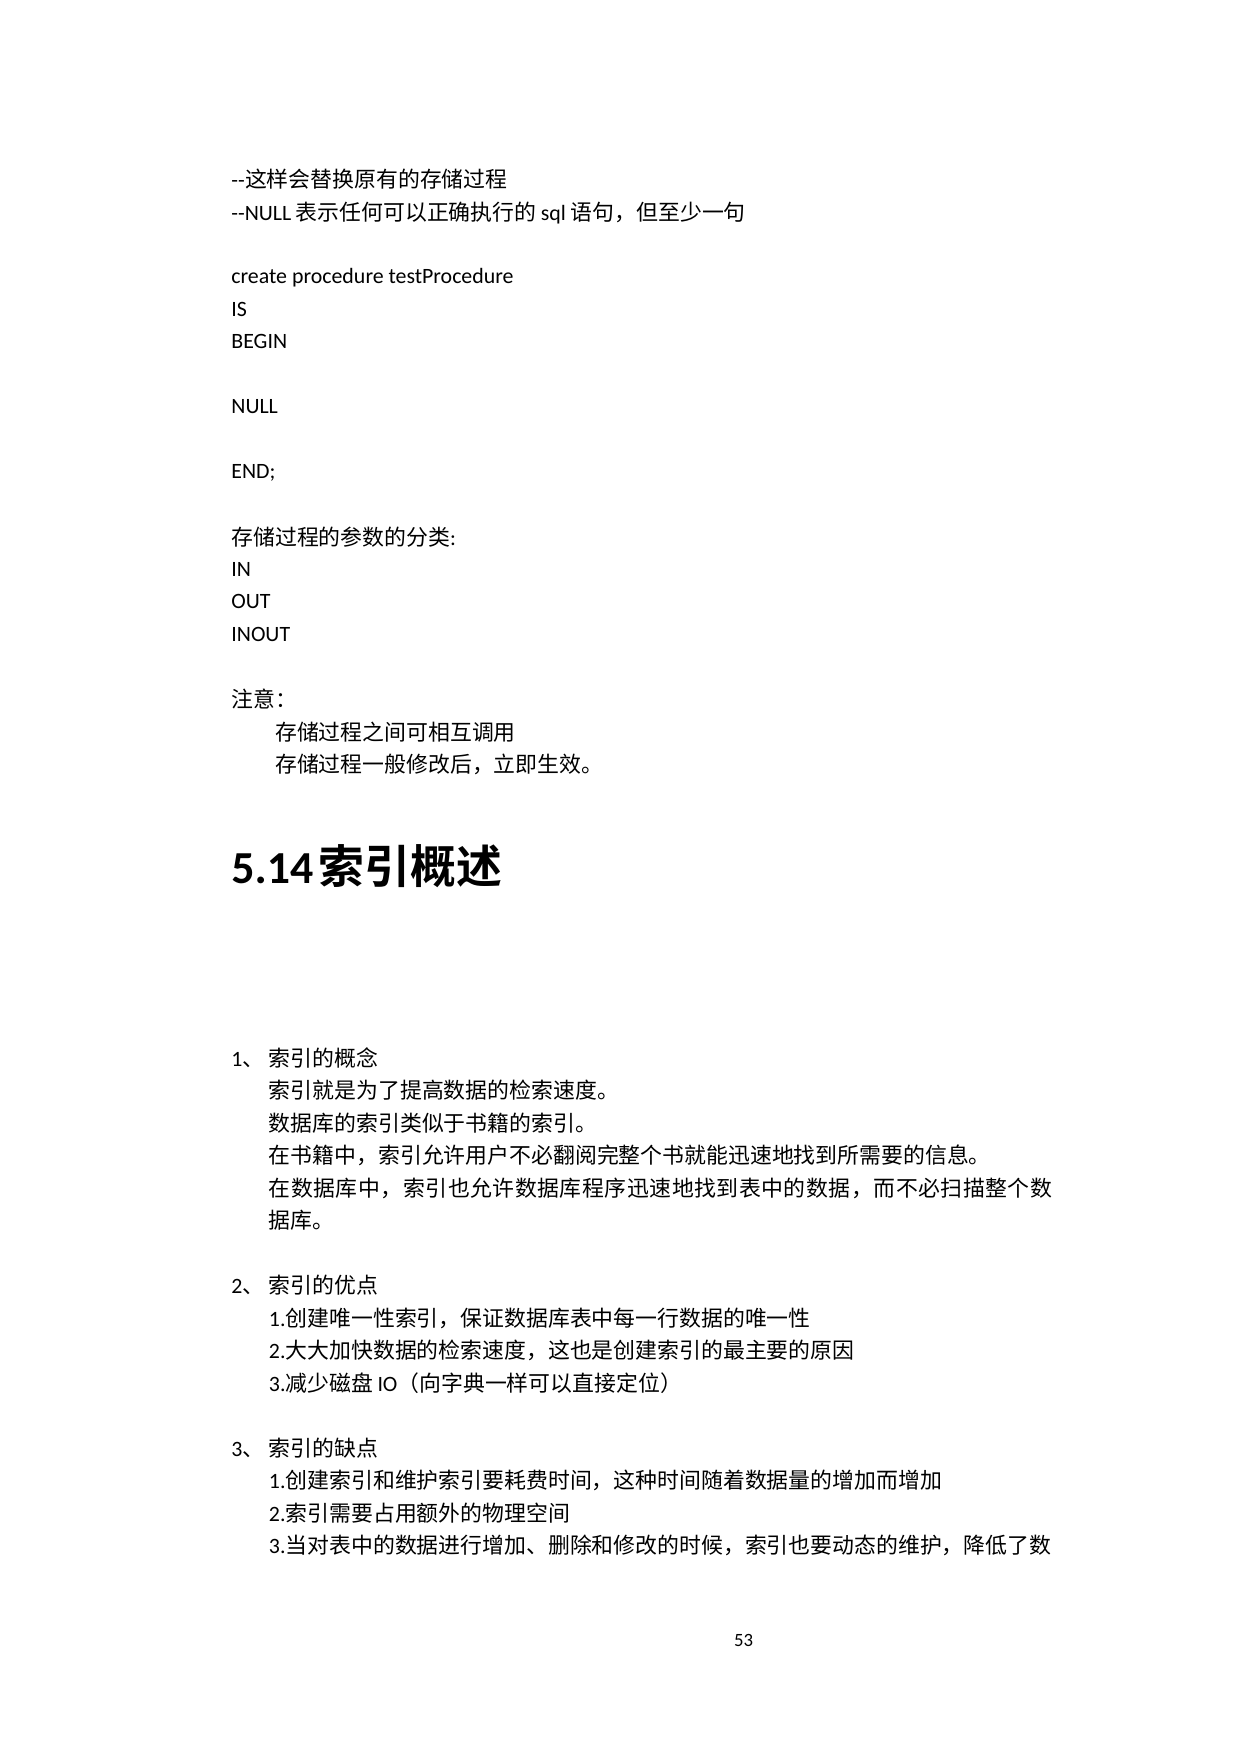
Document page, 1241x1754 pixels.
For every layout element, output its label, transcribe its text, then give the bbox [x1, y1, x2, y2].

list 在书籍中，索引允许用户不必翻阅完整个书就能迅速地找到所需要的信息。 [269, 1138, 1053, 1170]
text INOUT [231, 617, 1053, 649]
text 存储过程之间可相互调用 [231, 714, 1053, 747]
text 1.创建唯一性索引，保证数据库表中每一行数据的唯一性 [269, 1300, 1053, 1333]
text 2.大大加快数据的检索速度，这也是创建索引的最主要的原因 [269, 1333, 1053, 1365]
list 在数据库中，索引也允许数据库程序迅速地找到表中的数据，而不必扫描整个数据库。 [269, 1170, 1053, 1235]
text END; [231, 454, 1053, 487]
list 数据库的索引类似于书籍的索引。 [269, 1105, 1053, 1138]
text create procedure testProcedure [231, 259, 1053, 292]
text 3.减少磁盘IO（向字典一样可以直接定位） [269, 1365, 1053, 1398]
text 1.创建索引和维护索引要耗费时间，这种时间随着数据量的增加而增加 [269, 1463, 1053, 1495]
text 2.索引需要占用额外的物理空间 [269, 1495, 1053, 1528]
list 索引的概念 [231, 1040, 1053, 1073]
text OUT [231, 584, 1053, 617]
list 索引的优点 [231, 1268, 1053, 1300]
text --NULL表示任何可以正确执行的sql 语句，但至少一句 [231, 194, 1053, 227]
text 存储过程的参数的分类: [231, 519, 1053, 552]
text IN [231, 552, 1053, 584]
text IS [231, 292, 1053, 324]
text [269, 1528, 1053, 1560]
subtitle 索引概述 [231, 815, 1053, 912]
text 注意： [231, 682, 1053, 714]
text --这样会替换原有的存储过程 [231, 162, 1053, 194]
text BEGIN [231, 324, 1053, 357]
list 索引的缺点 [231, 1430, 1053, 1463]
text NULL [231, 389, 1053, 422]
text 存储过程一般修改后，立即生效。 [231, 747, 1053, 779]
list 索引就是为了提高数据的检索速度。 [269, 1073, 1053, 1105]
